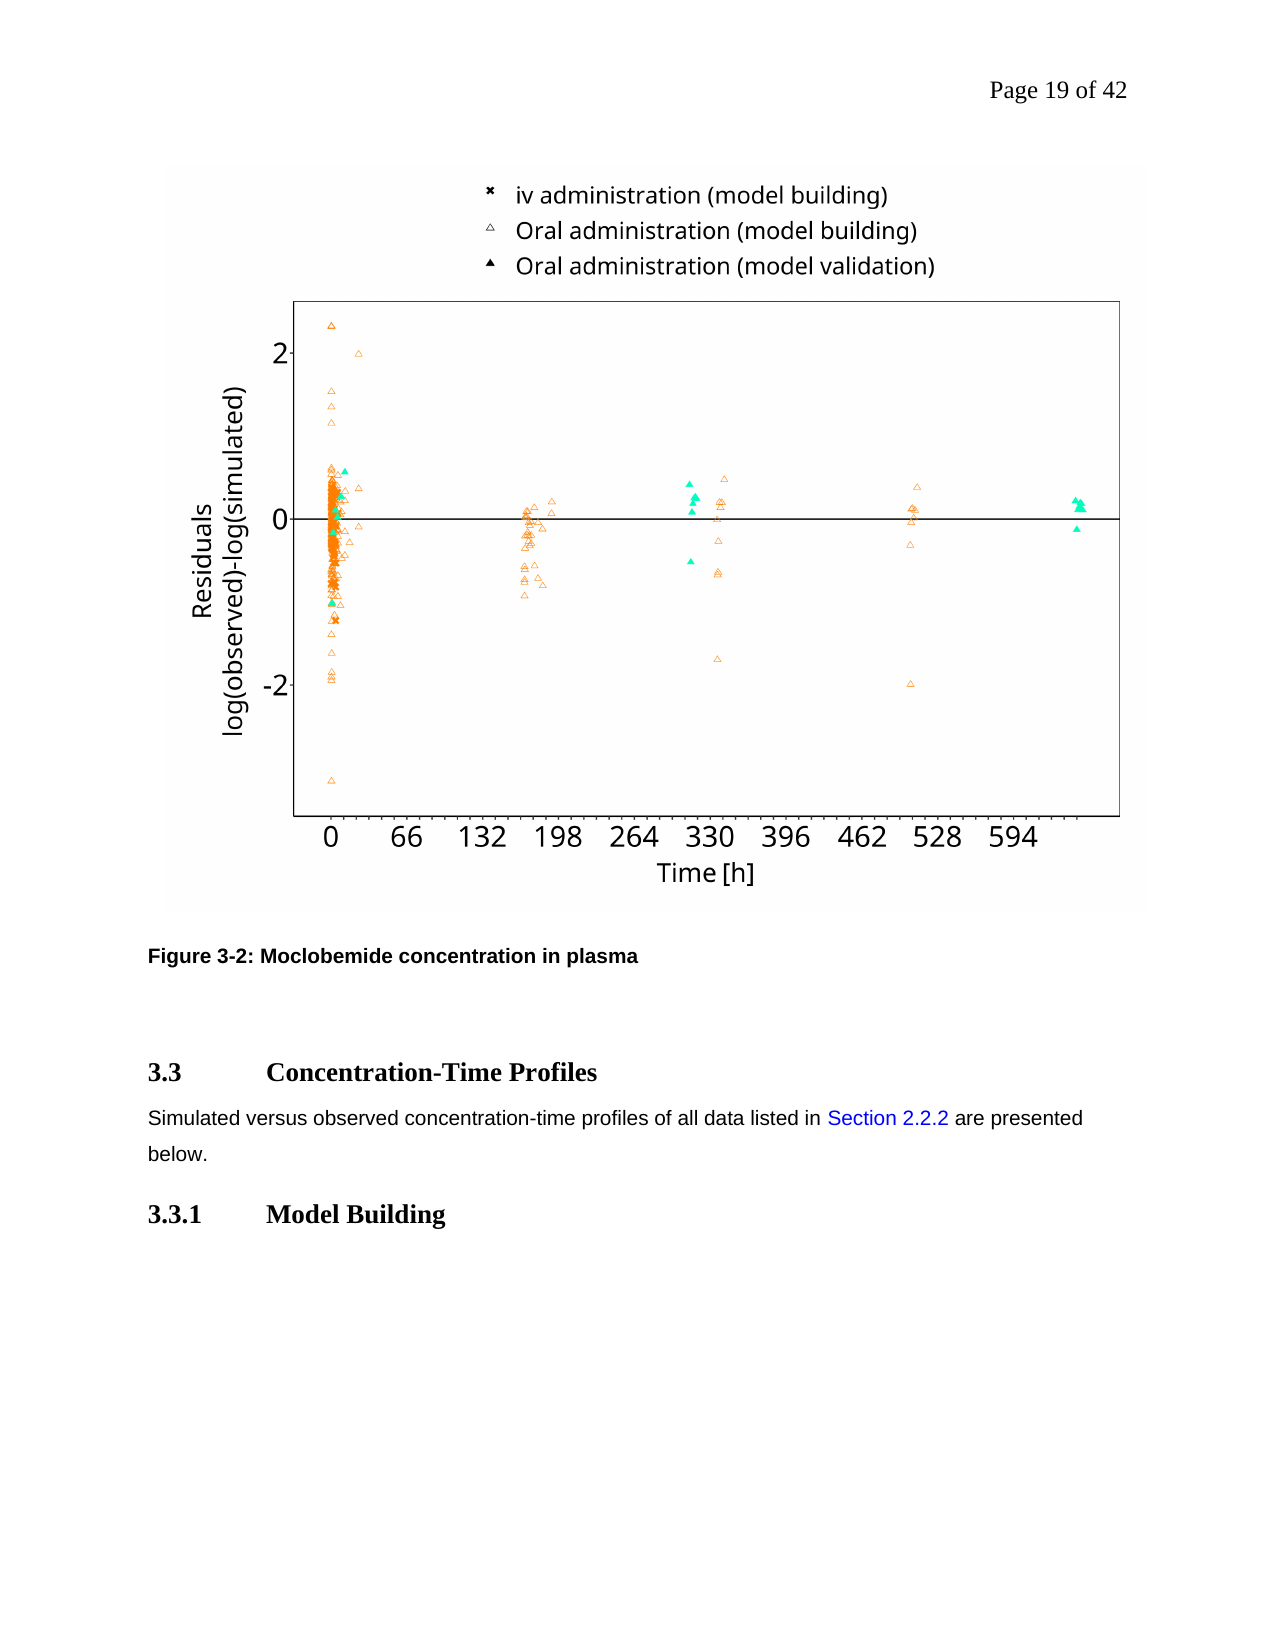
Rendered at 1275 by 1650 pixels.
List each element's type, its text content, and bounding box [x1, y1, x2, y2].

text Simulated versus observed concentration-time profiles of all data listed in Section 2.2.2 are presented below. [148, 1106, 1127, 1166]
subtitle Model Building [148, 1198, 1127, 1229]
text Figure 3-2: Moclobemide concentration in plasma [148, 944, 1127, 968]
subtitle Concentration-Time Profiles [148, 1056, 1127, 1087]
picture [166, 166, 1146, 914]
